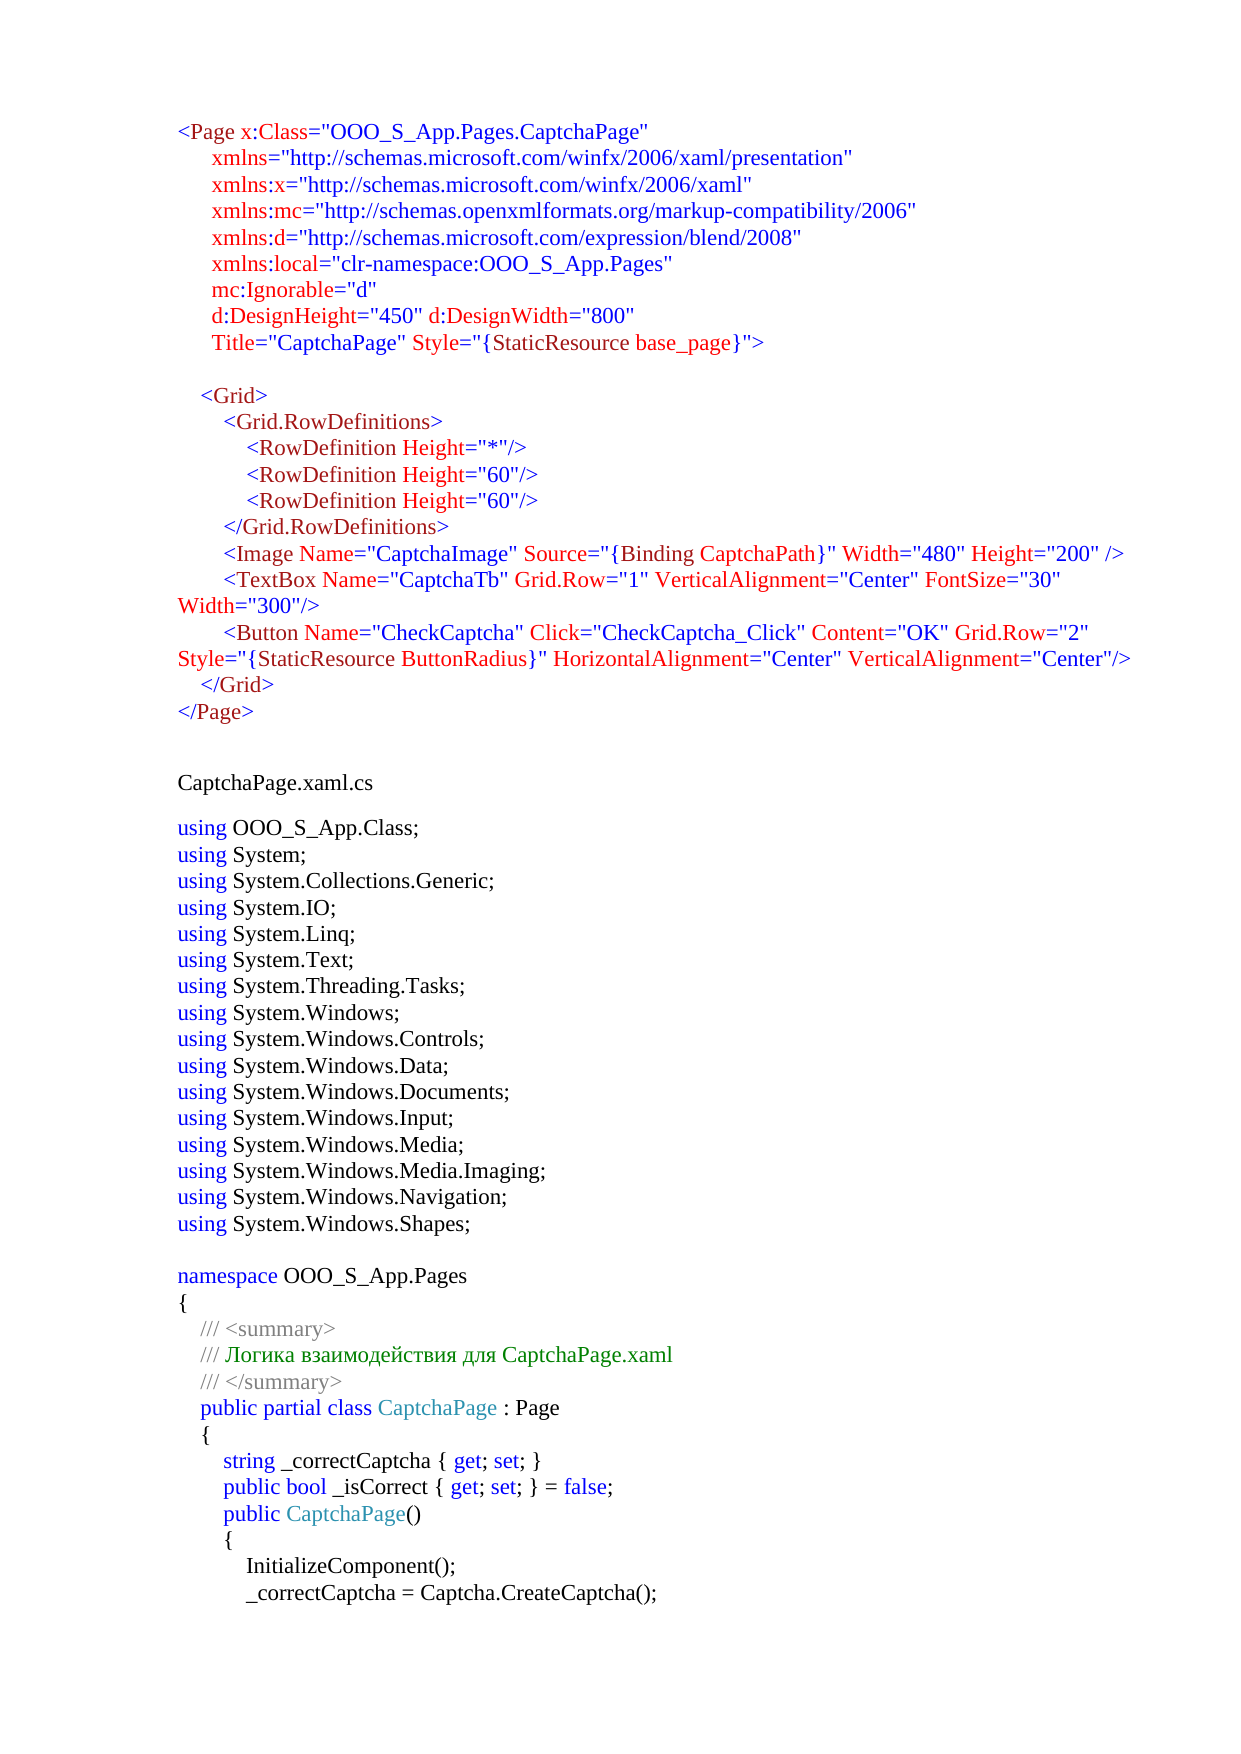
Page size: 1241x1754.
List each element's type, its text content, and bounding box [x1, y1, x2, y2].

text InitializeComponent(); [177, 1552, 1152, 1579]
text using System.Text; [177, 946, 1152, 973]
text string _correctCaptcha { get; set; } [177, 1447, 1152, 1473]
text xmlns:d="http://schemas.microsoft.com/expression/blend/2008" [177, 223, 1152, 250]
text namespace OOO_S_App.Pages [177, 1262, 1152, 1289]
text { [177, 1526, 1152, 1552]
text _correctCaptcha = Captcha.CreateCaptcha(); [177, 1579, 1152, 1605]
text using System; [177, 841, 1152, 867]
text xmlns:x="http://schemas.microsoft.com/winfx/2006/xaml" [177, 171, 1152, 197]
text using System.Windows; [177, 999, 1152, 1025]
text using System.Collections.Generic; [177, 867, 1152, 893]
text using System.Windows.Shapes; [177, 1210, 1152, 1236]
text </Page> [177, 698, 1152, 724]
text using System.Windows.Documents; [177, 1078, 1152, 1104]
text <Grid.RowDefinitions> [177, 408, 1152, 434]
text using System.Windows.Media; [177, 1131, 1152, 1157]
text { [177, 1289, 1152, 1315]
text </Grid> [177, 672, 1152, 698]
text <RowDefinition Height="60"/> [177, 487, 1152, 513]
text Title="CaptchaPage" Style="{StaticResource base_page}"> [177, 329, 1152, 355]
text <Image Name="CaptchaImage" Source="{Binding CaptchaPath}" Width="480" Height="200" /> [177, 540, 1152, 566]
text /// Логика взаимодействия для CaptchaPage.xaml [177, 1342, 1152, 1368]
text <Page x:Class="OOO_S_App.Pages.CaptchaPage" [177, 118, 1152, 144]
text <Grid> [177, 382, 1152, 408]
text CaptchaPage.xaml.cs [177, 769, 1152, 796]
text using OOO_S_App.Class; [177, 814, 1152, 841]
text using System.IO; [177, 893, 1152, 920]
text public bool _isCorrect { get; set; } = false; [177, 1473, 1152, 1500]
text xmlns:mc="http://schemas.openxmlformats.org/markup-compatibility/2006" [177, 197, 1152, 223]
text using System.Windows.Media.Imaging; [177, 1157, 1152, 1183]
text <Button Name="CheckCaptcha" Click="CheckCaptcha_Click" Content="OK" Grid.Row="2" Style="{StaticResource ButtonRadius}" HorizontalAlignment="Center" VerticalAlignment="Center"/> [177, 619, 1152, 672]
text d:DesignHeight="450" d:DesignWidth="800" [177, 303, 1152, 329]
text <RowDefinition Height="60"/> [177, 461, 1152, 487]
text <RowDefinition Height="*"/> [177, 434, 1152, 461]
text using System.Windows.Data; [177, 1052, 1152, 1078]
text public partial class CaptchaPage : Page [177, 1394, 1152, 1421]
text <TextBox Name="CaptchaTb" Grid.Row="1" VerticalAlignment="Center" FontSize="30" Width="300"/> [177, 566, 1152, 619]
text /// <summary> [177, 1315, 1152, 1342]
text xmlns="http://schemas.microsoft.com/winfx/2006/xaml/presentation" [177, 144, 1152, 171]
text using System.Windows.Controls; [177, 1025, 1152, 1052]
text using System.Windows.Input; [177, 1104, 1152, 1131]
text /// </summary> [177, 1368, 1152, 1394]
text { [177, 1421, 1152, 1447]
text </Grid.RowDefinitions> [177, 513, 1152, 540]
text mc:Ignorable="d" [177, 276, 1152, 303]
text using System.Threading.Tasks; [177, 973, 1152, 999]
text public CaptchaPage() [177, 1500, 1152, 1526]
text using System.Windows.Navigation; [177, 1183, 1152, 1210]
text using System.Linq; [177, 920, 1152, 946]
text xmlns:local="clr-namespace:OOO_S_App.Pages" [177, 250, 1152, 276]
